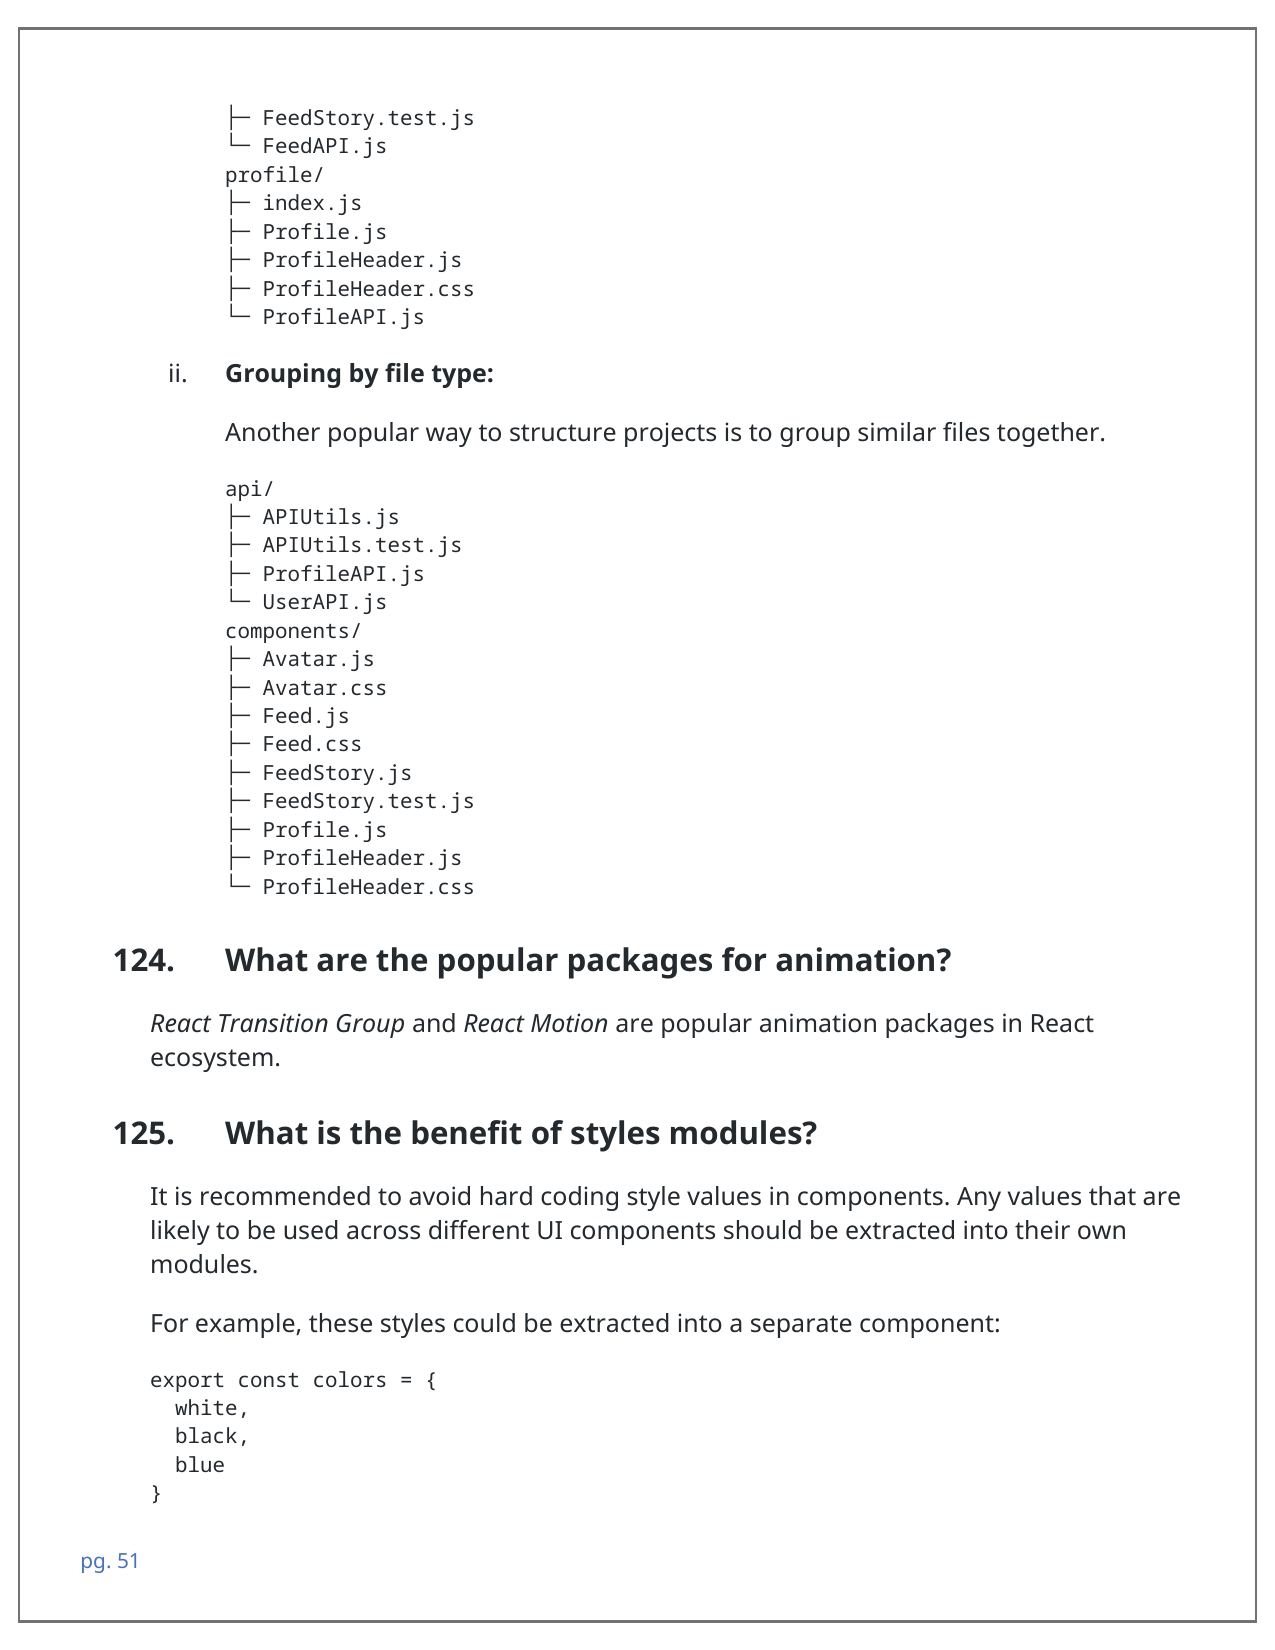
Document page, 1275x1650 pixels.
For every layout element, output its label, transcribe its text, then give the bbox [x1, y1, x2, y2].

text ├─ FeedStory.test.js [225, 103, 1200, 131]
text ├─ APIUtils.js [225, 502, 1200, 531]
text React Transition Group and React Motion are popular animation packages in React ecosystem. [150, 1005, 1200, 1073]
text ├─ Profile.js [225, 815, 1200, 843]
list What is the benefit of styles modules? [112, 1111, 1200, 1153]
text └─ FeedAPI.js [225, 131, 1200, 160]
text ├─ Avatar.css [225, 673, 1200, 701]
text ├─ ProfileHeader.css [225, 274, 1200, 302]
text ├─ index.js [225, 188, 1200, 217]
text profile/ [225, 160, 1200, 188]
text ├─ APIUtils.test.js [225, 531, 1200, 559]
list Grouping by file type: [187, 356, 1200, 389]
text } [150, 1478, 1200, 1507]
text blue [150, 1450, 1200, 1478]
text white, [150, 1393, 1200, 1422]
list What are the popular packages for animation? [112, 938, 1200, 980]
text ├─ FeedStory.js [225, 758, 1200, 786]
text ├─ Feed.css [225, 729, 1200, 758]
text └─ ProfileAPI.js [225, 302, 1200, 331]
text └─ UserAPI.js [225, 587, 1200, 616]
text ├─ FeedStory.test.js [225, 786, 1200, 815]
text ├─ ProfileHeader.js [225, 843, 1200, 872]
text ├─ Feed.js [225, 701, 1200, 729]
text api/ [225, 474, 1200, 502]
text Another popular way to structure projects is to group similar files together. [225, 414, 1200, 449]
text black, [150, 1422, 1200, 1450]
text ├─ Profile.js [225, 217, 1200, 245]
text └─ ProfileHeader.css [225, 872, 1200, 900]
text ├─ Avatar.js [225, 644, 1200, 673]
text For example, these styles could be extracted into a separate component: [150, 1306, 1200, 1340]
text ├─ ProfileAPI.js [225, 559, 1200, 587]
text components/ [225, 616, 1200, 644]
text export const colors = { [150, 1365, 1200, 1393]
text It is recommended to avoid hard coding style values in components. Any values that are likely to be used across different UI components should be extracted into their own modules. [150, 1178, 1200, 1281]
text ├─ ProfileHeader.js [225, 245, 1200, 274]
